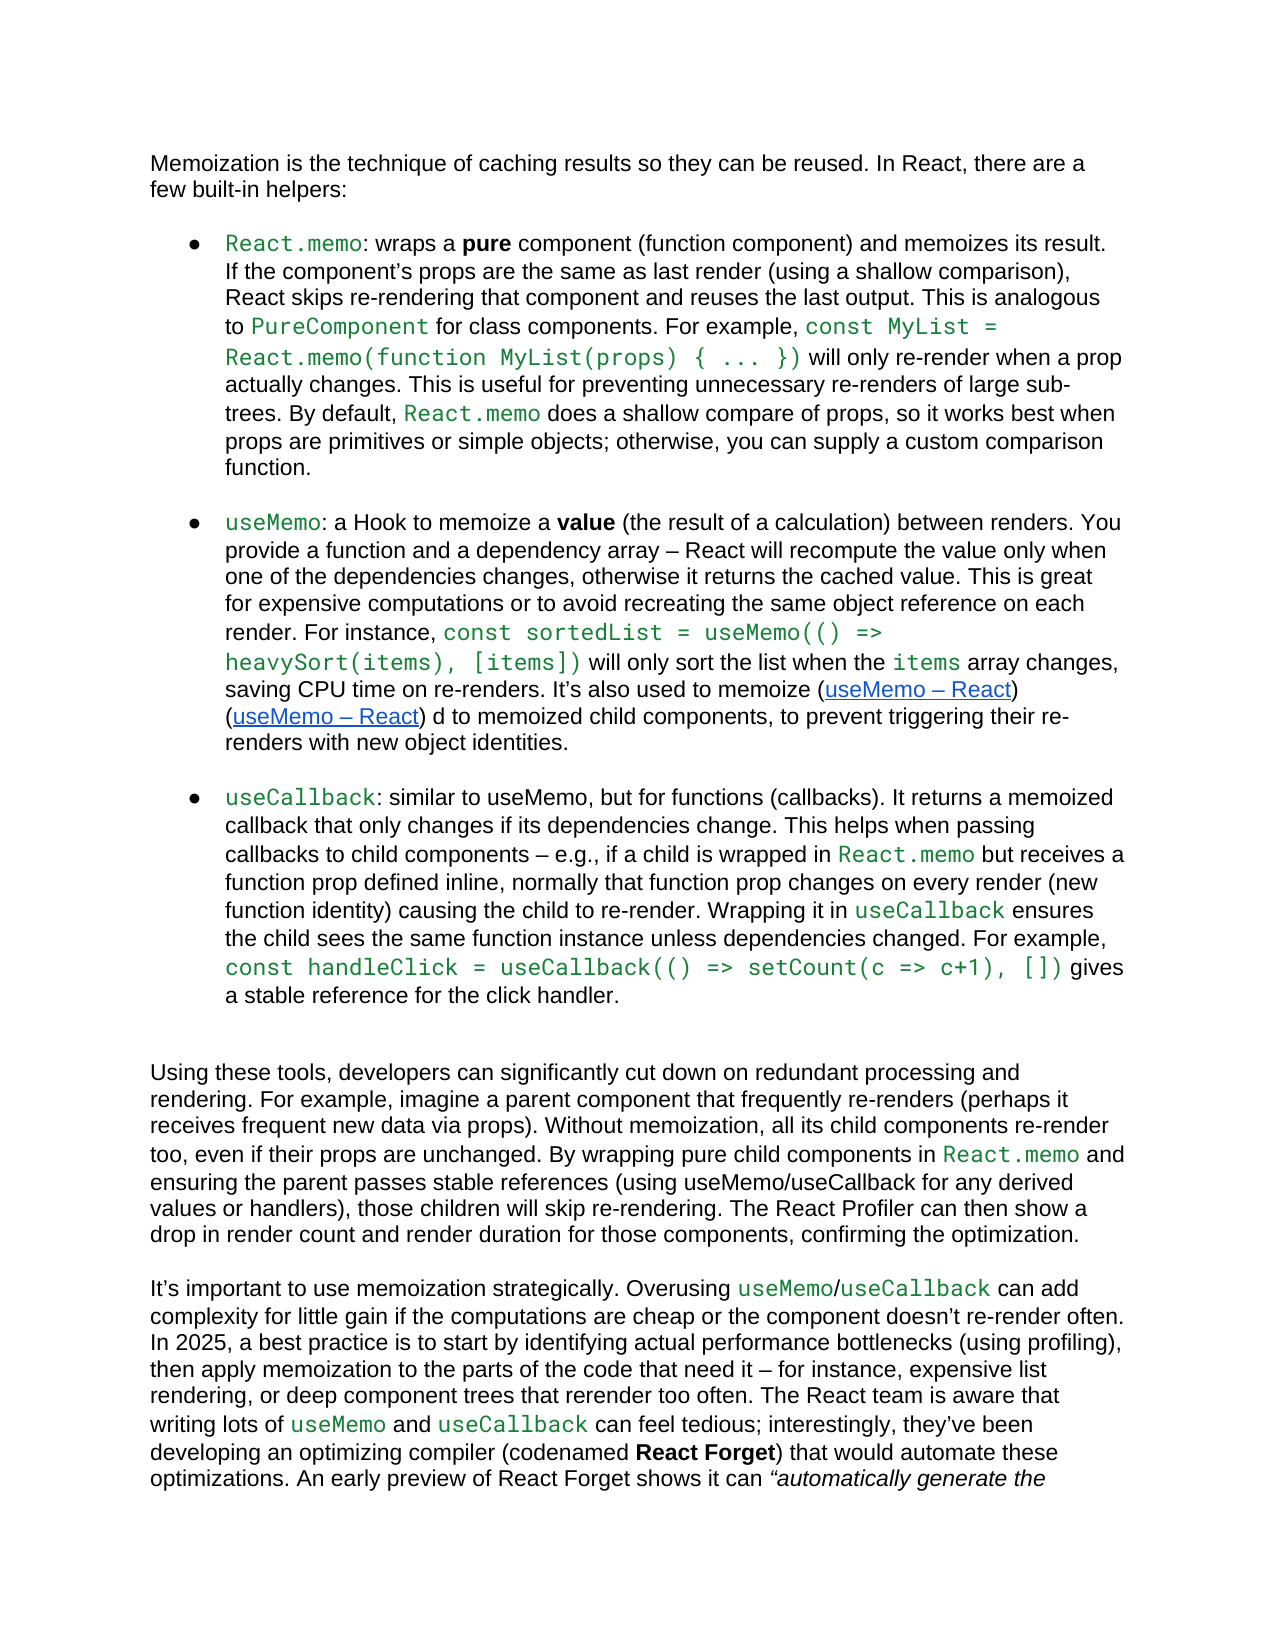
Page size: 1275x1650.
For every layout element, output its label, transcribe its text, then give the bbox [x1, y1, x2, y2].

list useCallback: similar to useMemo, but for functions (callbacks). It returns a memoized callback that only changes if its dependencies change. This helps when passing callbacks to child components – e.g., if a child is wrapped in React.memo but receives a function prop defined inline, normally that function prop changes on every render (new function identity) causing the child to re-render. Wrapping it in useCallback ensures the child sees the same function instance unless dependencies changed. For example, const handleClick = useCallback(() => setCount(c => c+1), []) gives a stable reference for the click handler. [187, 782, 1125, 1034]
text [150, 1273, 1125, 1491]
text Using these tools, developers can significantly cut down on redundant processing and rendering. For example, imagine a parent component that frequently re-renders (perhaps it receives frequent new data via props). Without memoization, all its child components re-render too, even if their props are unchanged. By wrapping pure child components in React.memo and ensuring the parent passes stable references (using useMemo/useCallback for any derived values or handlers), those children will skip re-rendering. The React Profiler can then show a drop in render count and render duration for those components, confirming the optimization. [150, 1059, 1125, 1248]
list useMemo: a Hook to memoize a value (the result of a calculation) between renders. You provide a function and a dependency array – React will recompute the value only when one of the dependencies changes, otherwise it returns the cached value. This is great for expensive computations or to avoid recreating the same object reference on each render. For instance, const sortedList = useMemo(() => heavySort(items), [items]) will only sort the list when the items array changes, saving CPU time on re-renders. It’s also used to memoize (useMemo – React) (useMemo – React) d to memoized child components, to prevent triggering their re-renders with new object identities. [187, 507, 1125, 782]
list React.memo: wraps a pure component (function component) and memoizes its result. If the component’s props are the same as last render (using a shallow comparison), React skips re-rendering that component and reuses the last output. This is analogous to PureComponent for class components. For example, const MyList = React.memo(function MyList(props) { ... }) will only re-render when a prop actually changes. This is useful for preventing unnecessary re-renders of large sub-trees. By default, React.memo does a shallow compare of props, so it works best when props are primitives or simple objects; otherwise, you can supply a custom comparison function. [187, 228, 1125, 507]
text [150, 150, 1125, 203]
